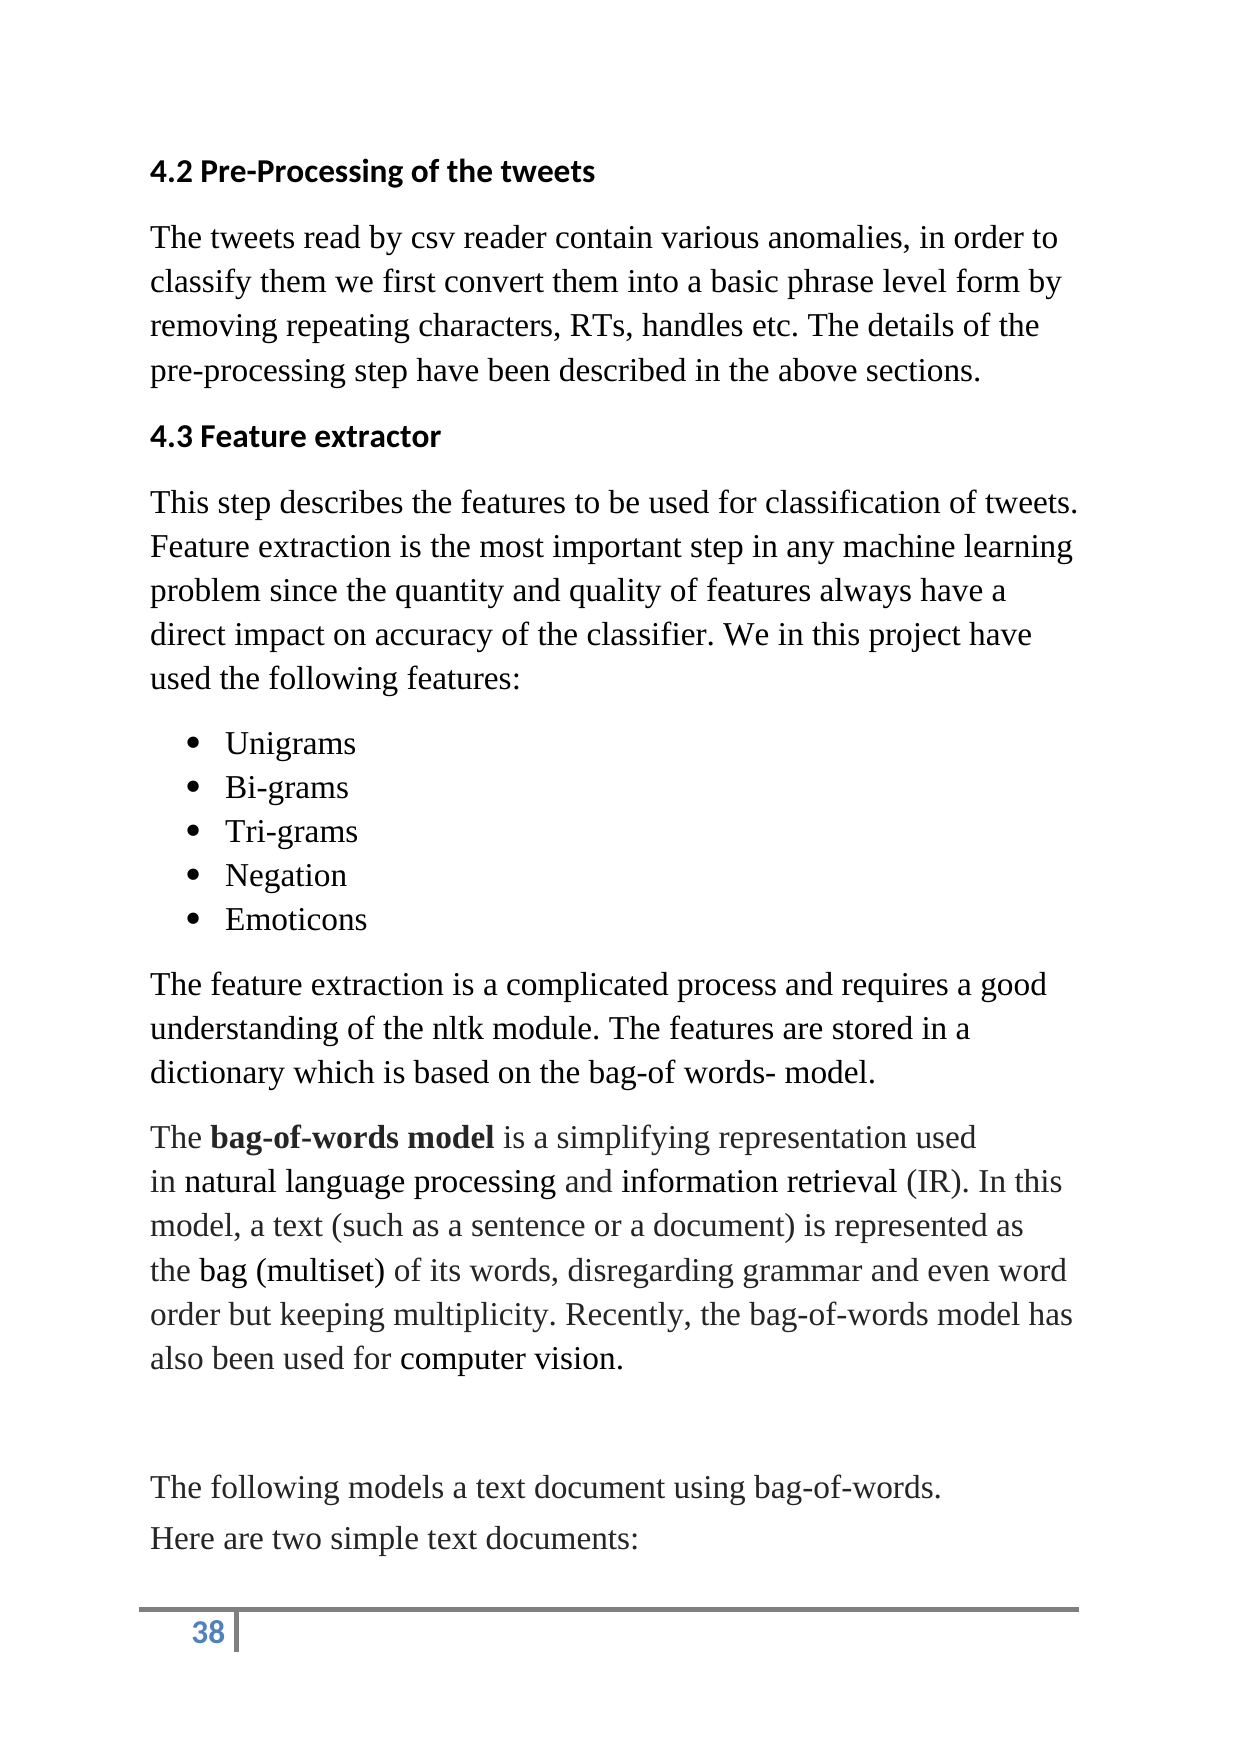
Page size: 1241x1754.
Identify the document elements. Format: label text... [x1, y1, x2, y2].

list Emoticons [187, 900, 1090, 938]
list Unigrams [187, 723, 1090, 762]
text 4.3 Feature extractor [150, 415, 1090, 455]
text The following models a text document using bag-of-words. [150, 1468, 1090, 1506]
text 4.2 Pre-Processing of the tweets [150, 150, 1090, 191]
list Tri-grams [187, 812, 1090, 850]
text This step describes the features to be used for classification of tweets. Feature extraction is the most important step in any machine learning problem since the quantity and quality of features always have a direct impact on accuracy of the classifier. We in this project have used the following features: [150, 482, 1090, 697]
text The tweets read by csv reader contain various anomalies, in order to classify them we first convert them into a basic phrase level form by removing repeating characters, RTs, handles etc. The details of the pre-processing step have been described in the above sections. [150, 218, 1090, 388]
list Negation [187, 856, 1090, 894]
text Here are two simple text documents: [150, 1518, 1090, 1557]
text The feature extraction is a complicated process and requires a good understanding of the nltk module. The features are stored in a dictionary which is based on the bag-of words- model. [150, 964, 1090, 1091]
list Bi-grams [187, 767, 1090, 806]
text The bag-of-words model is a simplifying representation used in natural language processing and information retrieval (IR). In this model, a text (such as a sentence or a document) is represented as the bag (multiset) of its words, disregarding grammar and even word order but keeping multiplicity. Recently, the bag-of-words model has also been used for computer vision. [150, 1118, 1090, 1376]
